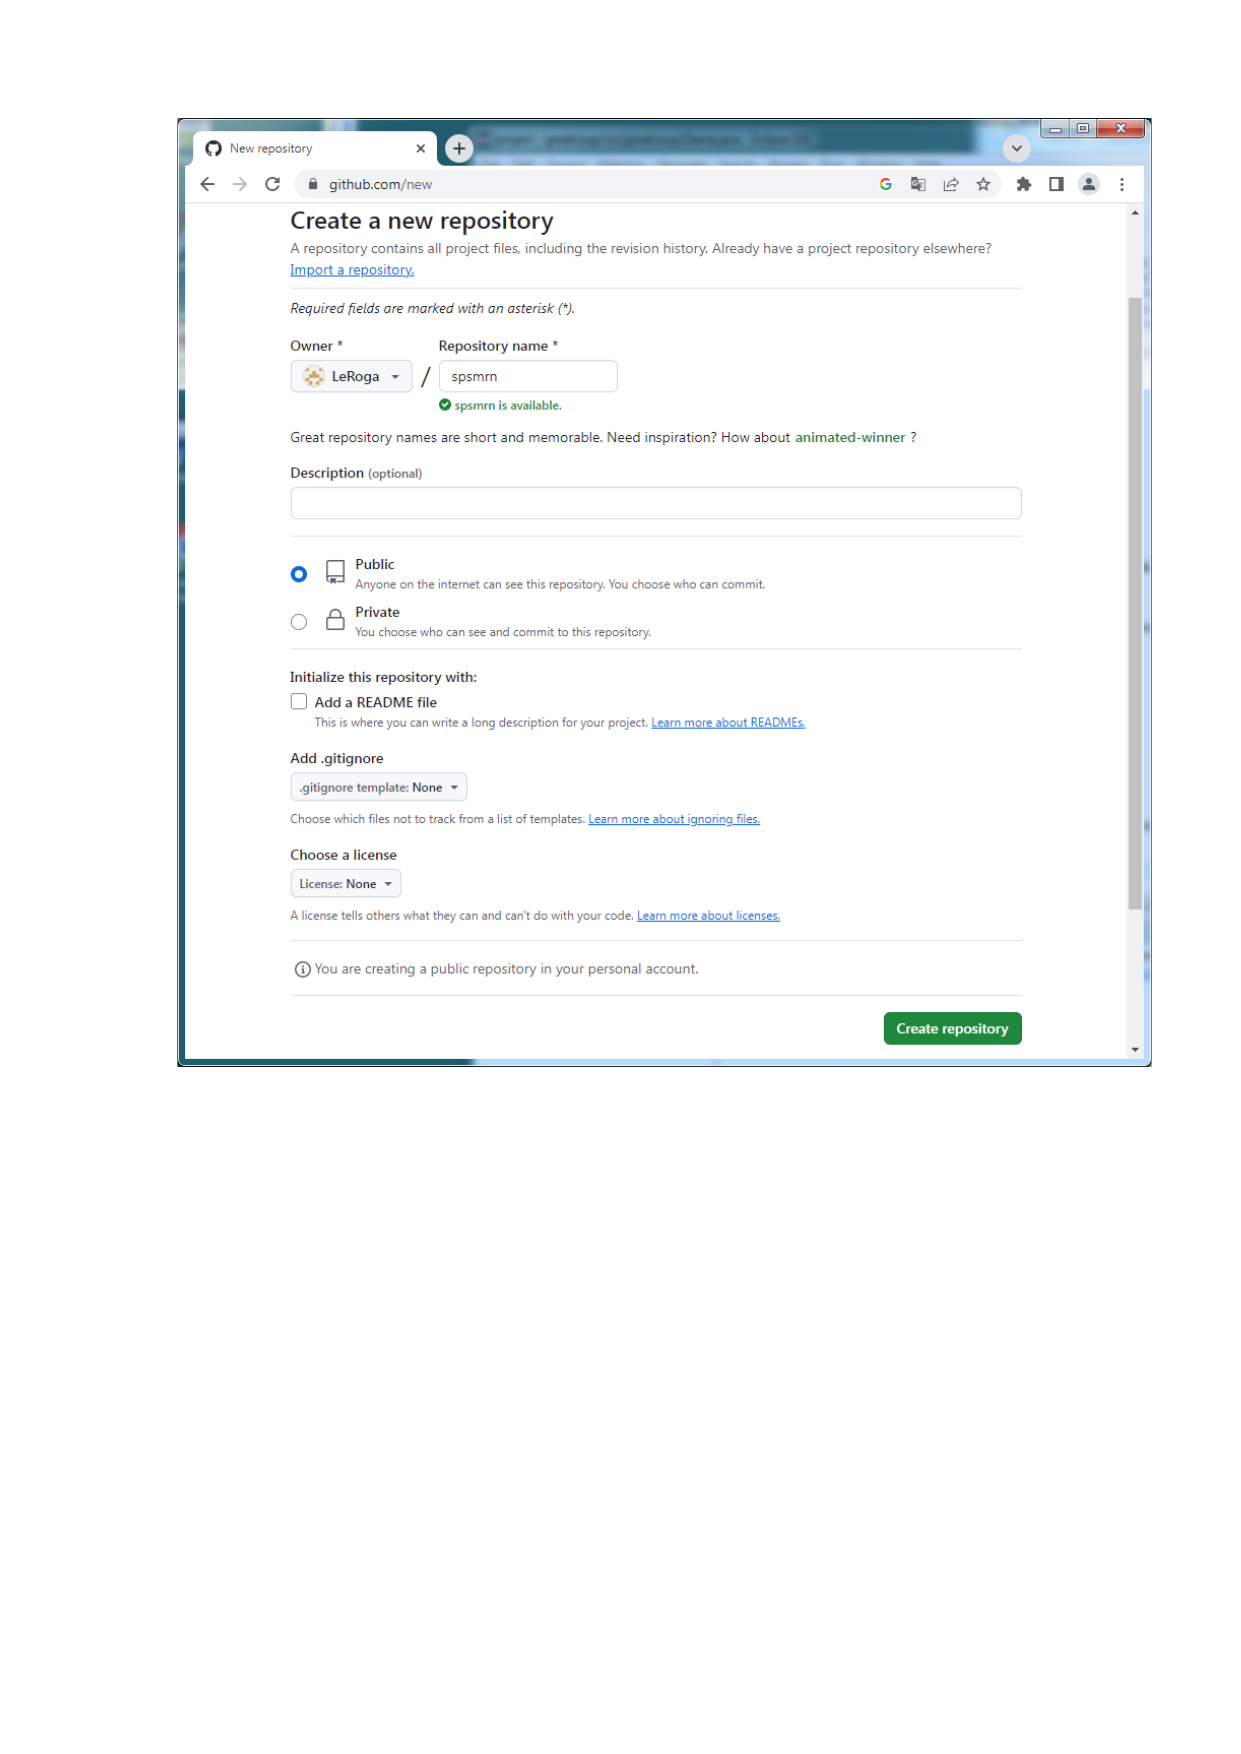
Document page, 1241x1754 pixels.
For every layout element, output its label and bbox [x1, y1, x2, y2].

picture [177, 118, 1152, 1067]
